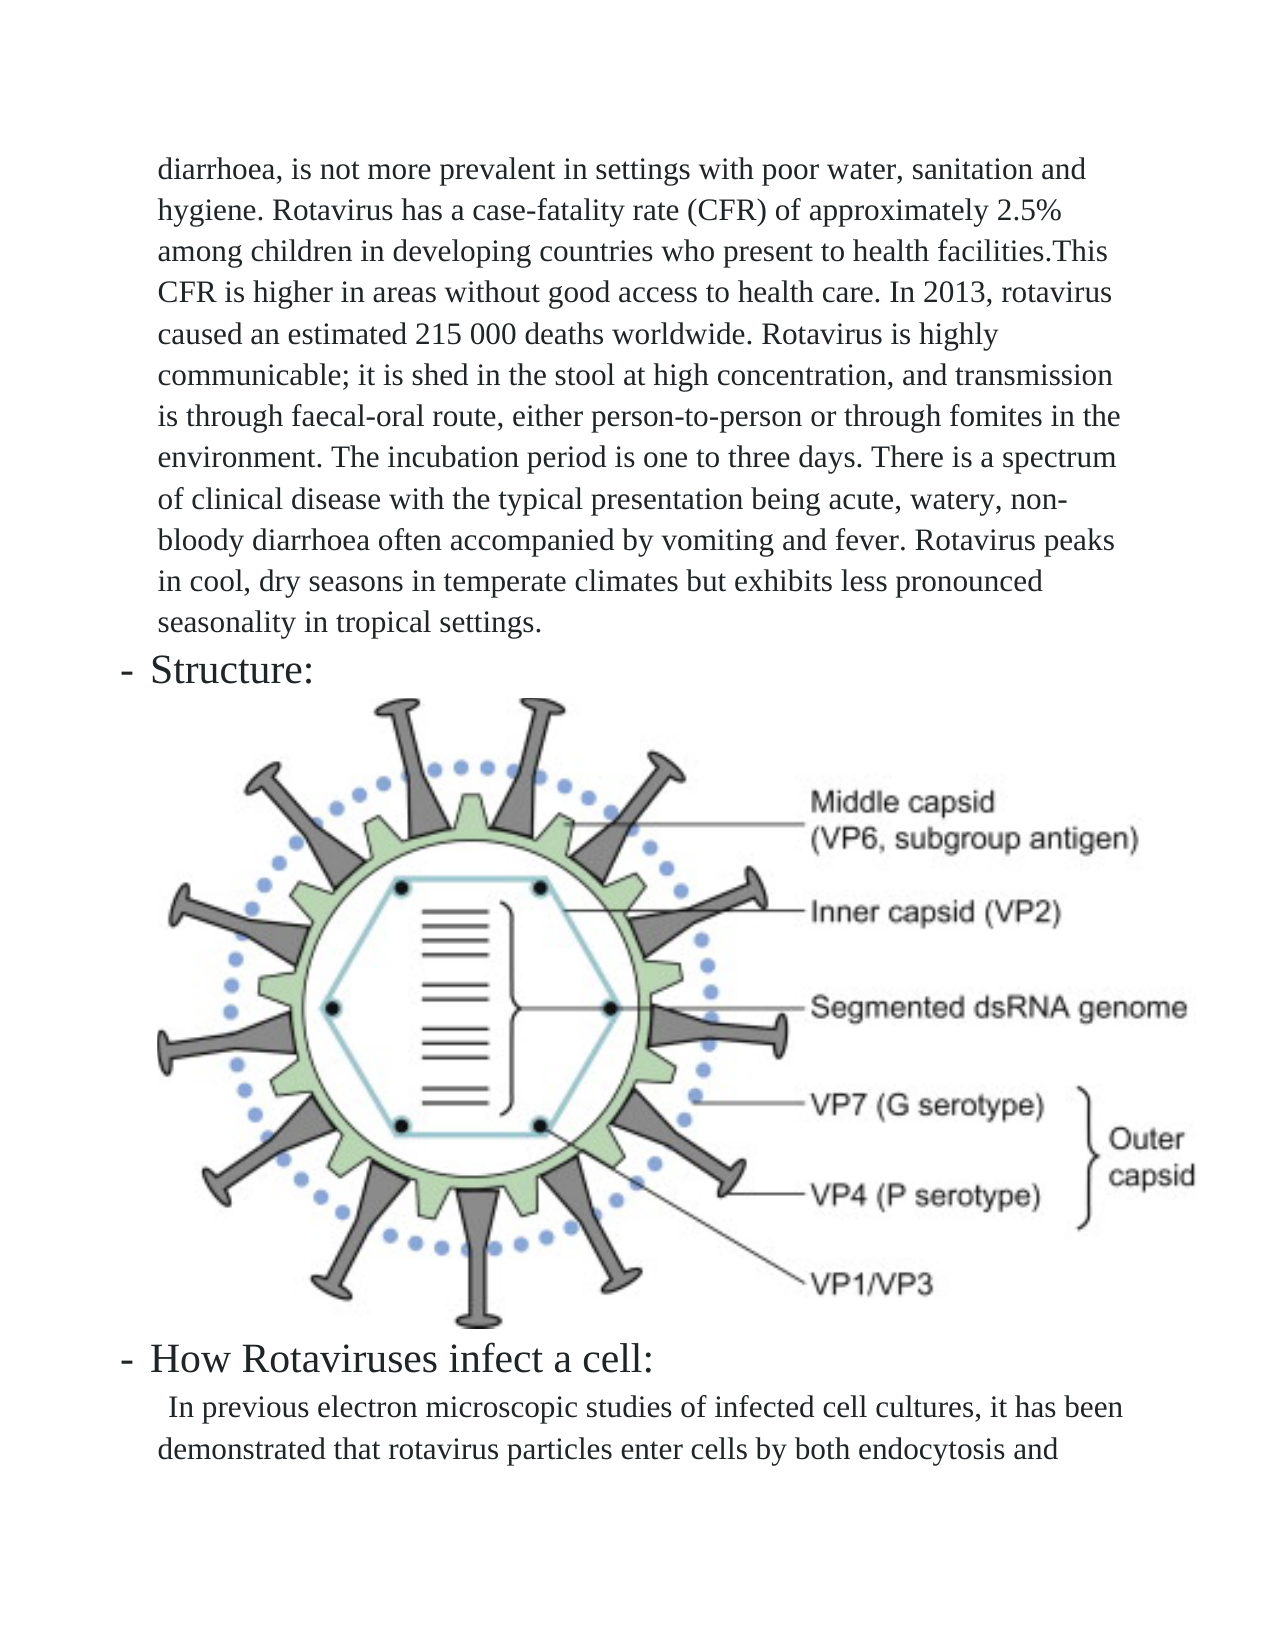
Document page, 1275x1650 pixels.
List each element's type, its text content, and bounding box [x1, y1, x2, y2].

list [157, 1389, 1125, 1466]
picture [157, 698, 1197, 1329]
list How Rotaviruses infect a cell: [120, 1334, 1125, 1382]
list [120, 150, 1125, 640]
